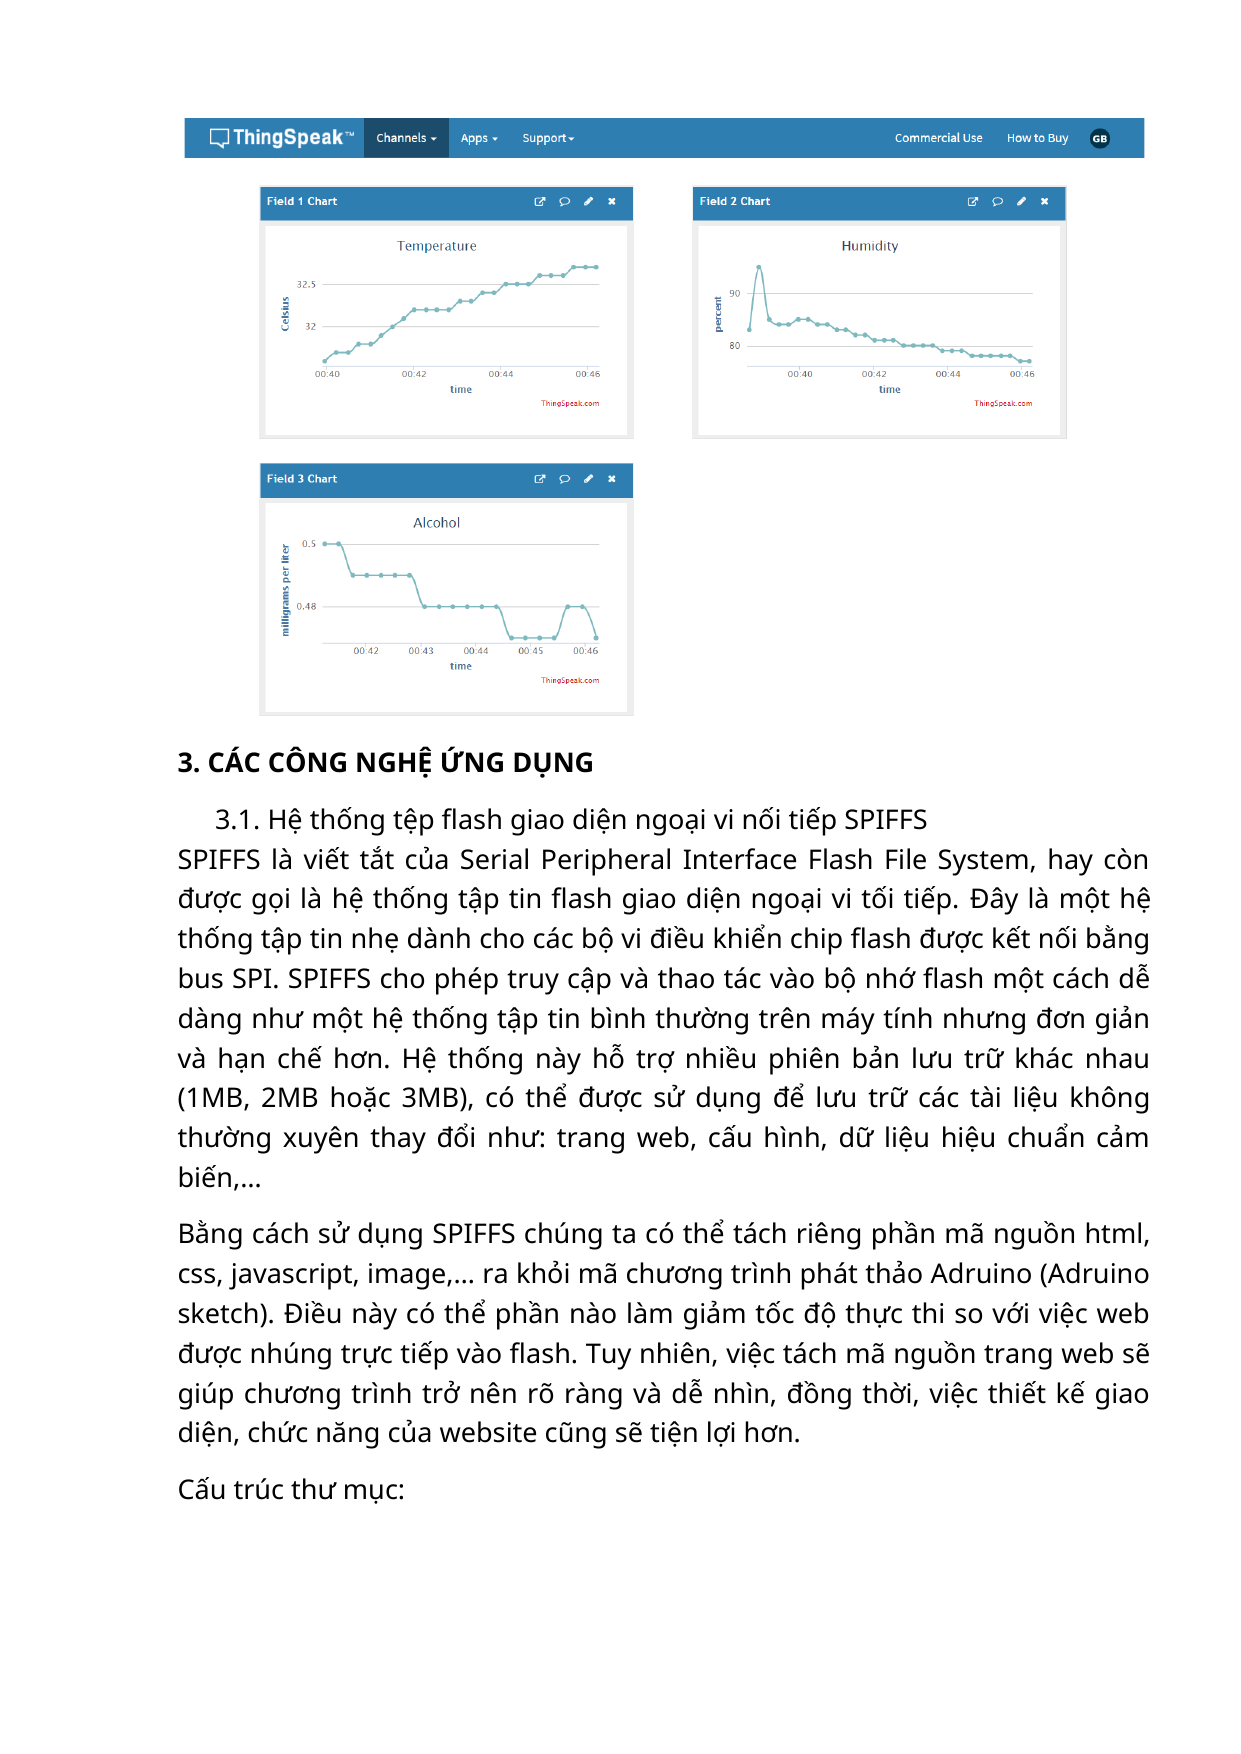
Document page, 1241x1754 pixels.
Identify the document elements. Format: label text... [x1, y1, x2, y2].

picture [184, 118, 1145, 725]
text SPIFFS là viết tắt của Serial Peripheral Interface Flash File System, hay còn được gọi là hệ thống tập tin flash giao diện ngoại vi tối tiếp. Đây là một hệ thống tập tin nhẹ dành cho các bộ vi điều khiển chip flash được kết nối bằng bus SPI. SPIFFS cho phép truy cập và thao tác vào bộ nhớ flash một cách dễ dàng như một hệ thống tập tin bình thường trên máy tính nhưng đơn giản và hạn chế hơn. Hệ thống này hỗ trợ nhiều phiên bản lưu trữ khác nhau (1MB, 2MB hoặc 3MB), có thể được sử dụng để lưu trữ các tài liệu không thường xuyên thay đổi như: trang web, cấu hình, dữ liệu hiệu chuẩn cảm biến,… [177, 840, 1152, 1195]
subtitle Các công nghệ ứng dụng [177, 744, 1152, 781]
subtitle Hệ thống tệp flash giao diện ngoại vi nối tiếp SPIFFS [215, 800, 1152, 837]
text Cấu trúc thư mục: [177, 1470, 1152, 1507]
